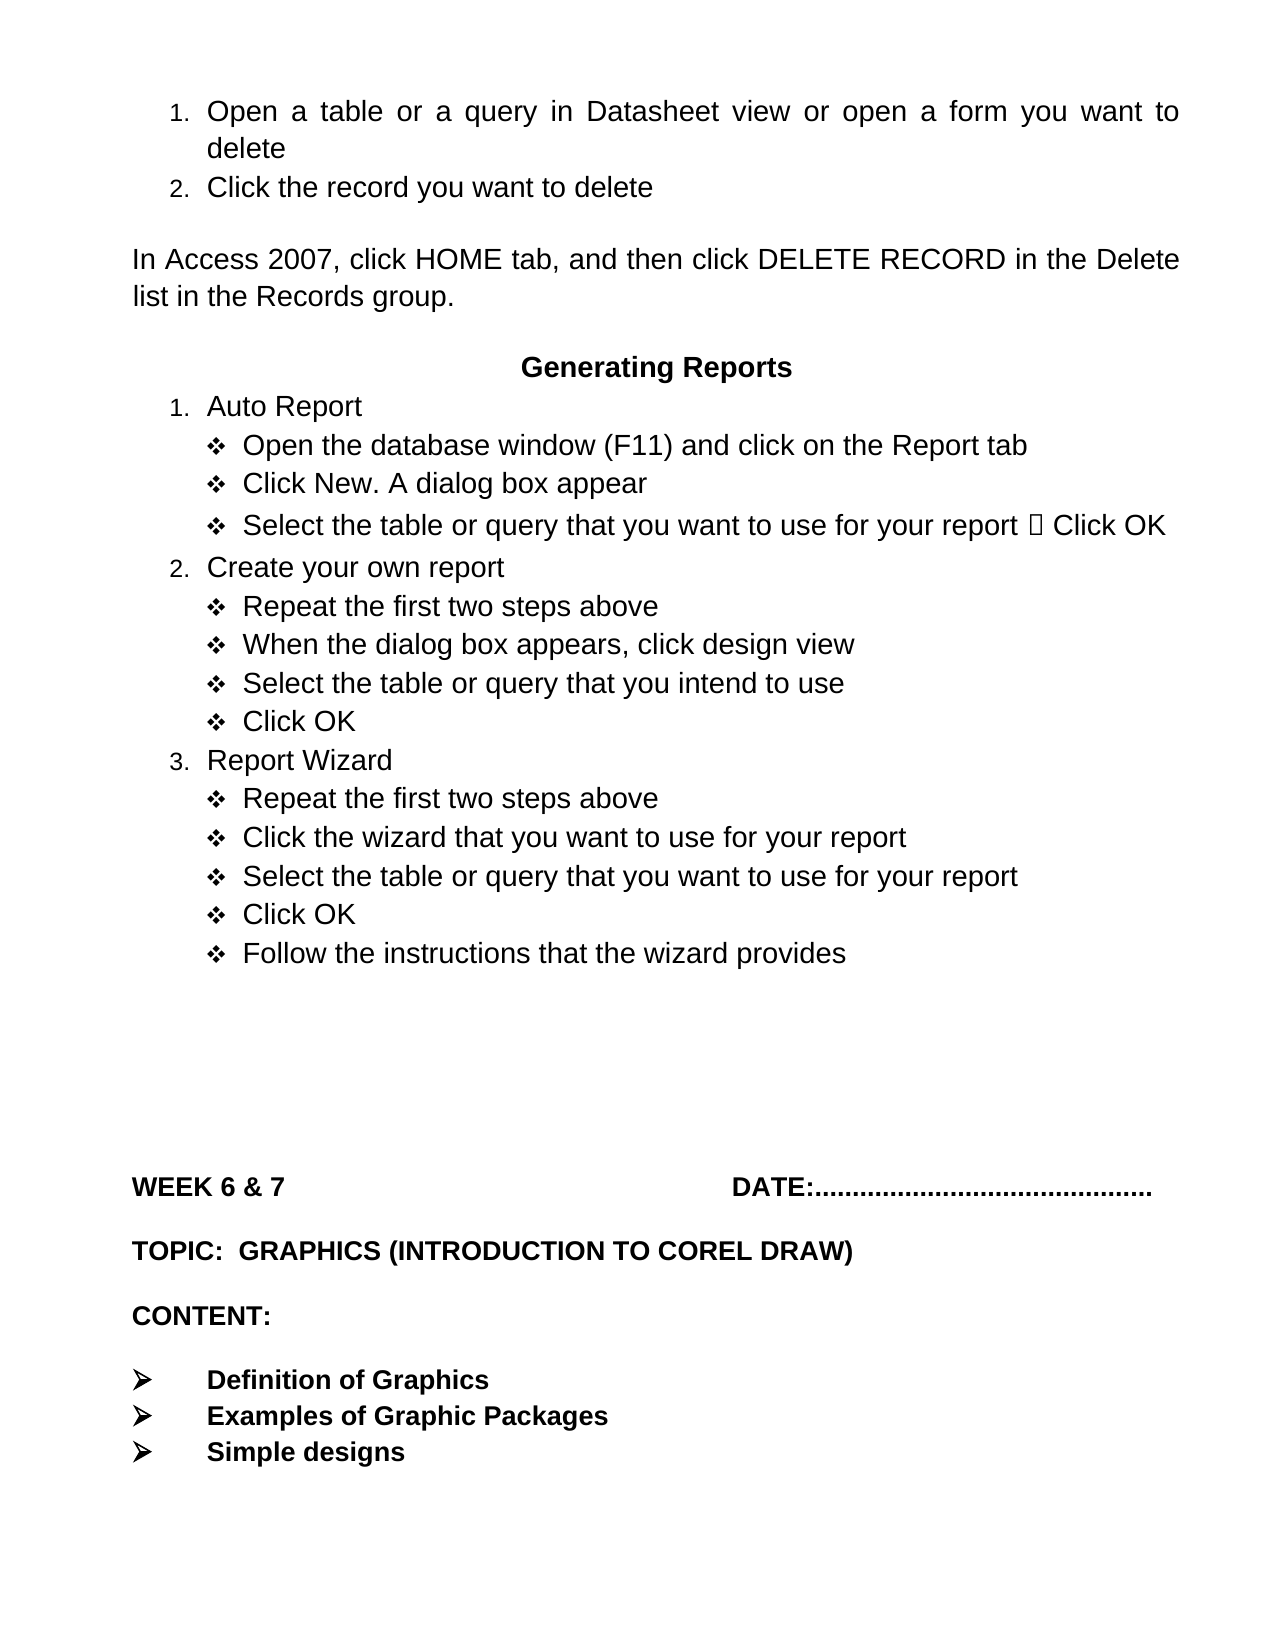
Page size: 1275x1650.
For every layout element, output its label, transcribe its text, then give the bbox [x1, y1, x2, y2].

list Follow the instructions that the wizard provides [205, 936, 1182, 969]
list Simple designs [132, 1436, 1183, 1467]
list Click OK [205, 704, 1182, 738]
text TOPIC: GRAPHICS (INTRODUCTION TO COREL DRAW) [132, 1235, 1183, 1266]
text CONTENT: [132, 1299, 1183, 1331]
list Examples of Graphic Packages [132, 1400, 1183, 1431]
list Repeat the first two steps above [205, 589, 1182, 622]
list Create your own report [169, 550, 1182, 584]
list Open the database window (F11) and click on the Report tab [205, 428, 1182, 461]
list Repeat the first two steps above [205, 781, 1182, 815]
list Select the table or query that you want to use for your report [205, 858, 1182, 892]
list Auto Report [169, 389, 1182, 423]
list When the dialog box appears, click design view [205, 627, 1182, 661]
list Report Wizard [169, 743, 1182, 776]
list Click New. A dialog box appear [205, 466, 1182, 500]
list Click the record you want to delete [169, 170, 1182, 204]
list Click the wizard that you want to use for your report [205, 820, 1182, 853]
list Click OK [205, 897, 1182, 931]
list Select the table or query that you intend to use [205, 666, 1182, 699]
text In Access 2007, click HOME tab, and then click DELETE RECORD in the Delete list in the Records group. [132, 242, 1182, 313]
list Definition of Graphics [132, 1364, 1183, 1395]
list Select the table or query that you want to use for your report  Click OK [205, 505, 1182, 544]
text Generating Reports [205, 351, 1108, 384]
text WEEK 6 & 7 DATE:............................................. [132, 1171, 1183, 1202]
list Open a table or a query in Datasheet view or open a form you want to delete [169, 94, 1182, 165]
